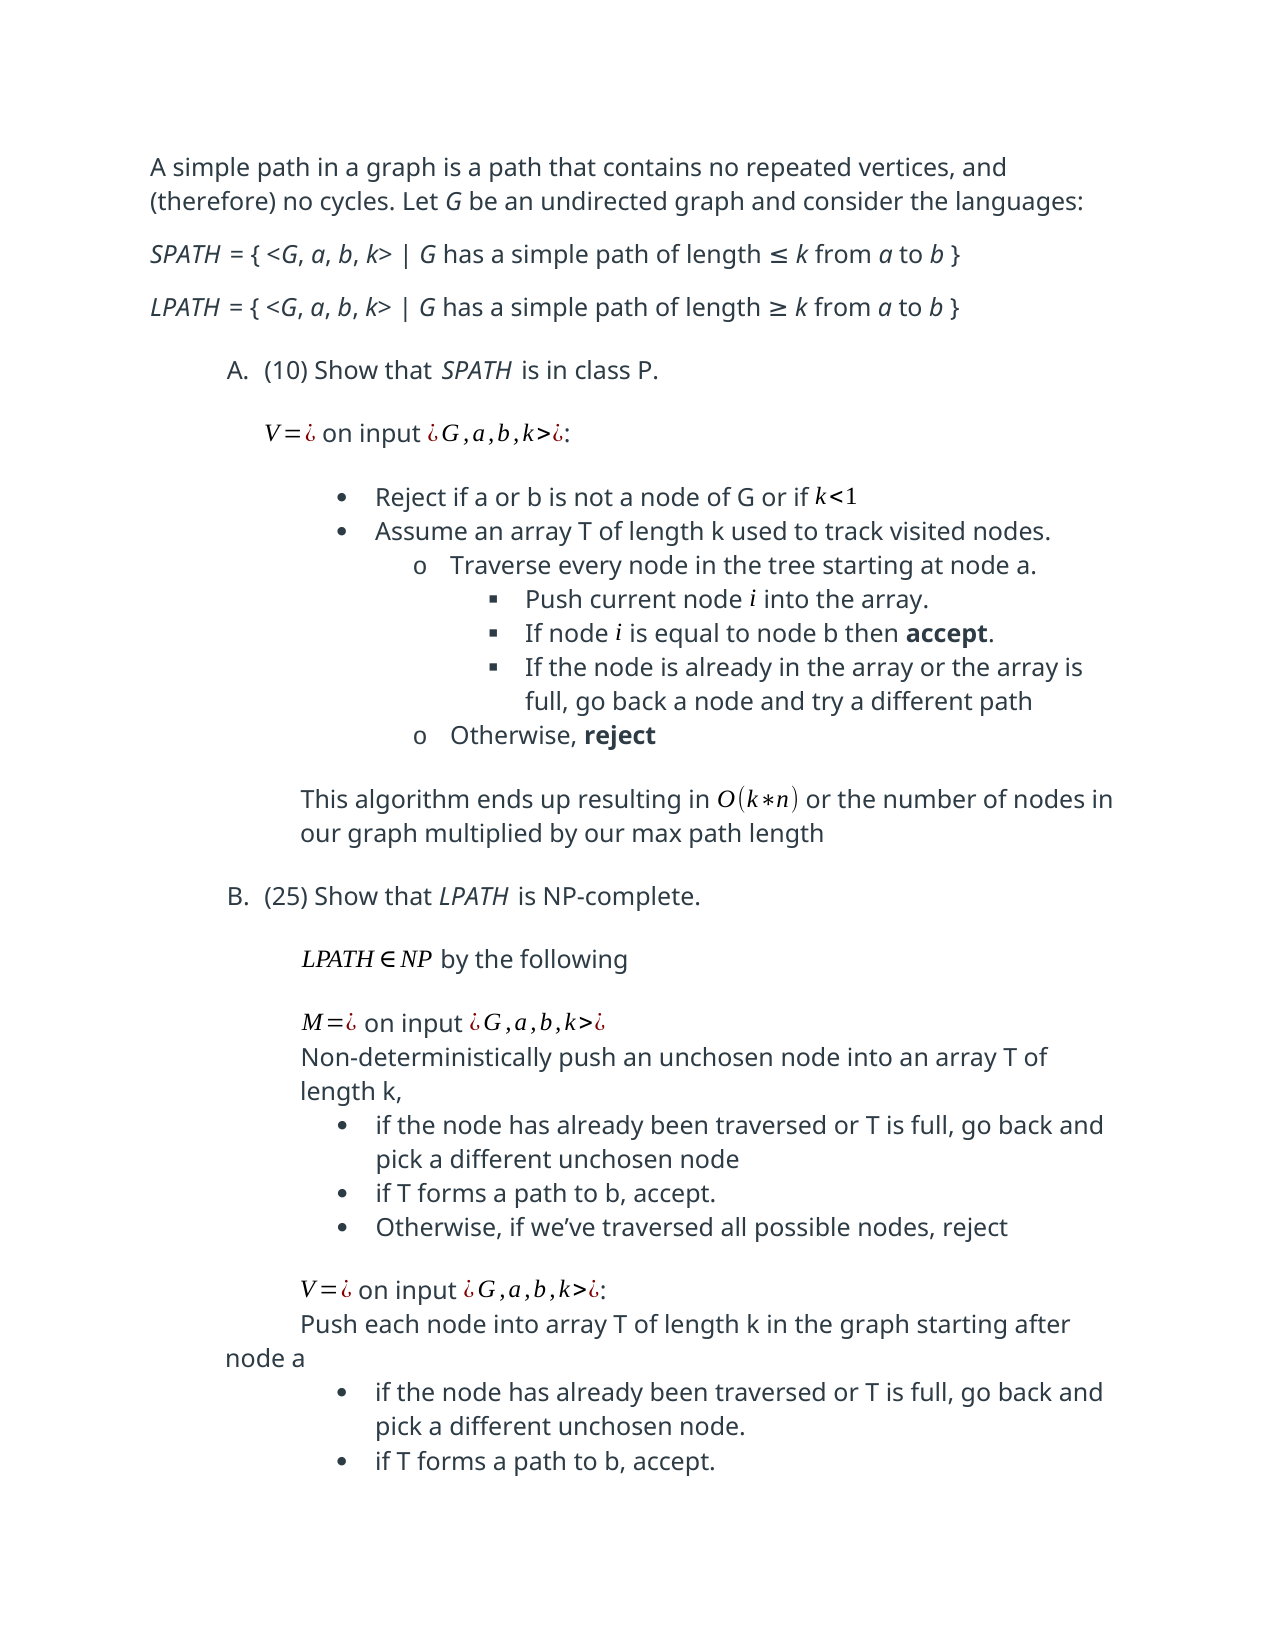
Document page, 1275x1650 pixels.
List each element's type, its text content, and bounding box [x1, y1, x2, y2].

text on input : [225, 1273, 1125, 1307]
list if T forms a path to b, accept. [337, 1443, 1125, 1477]
list Push current node into the array. [487, 582, 1125, 616]
text This algorithm ends up resulting in or the number of nodes in our graph multiplied by our max path length [300, 781, 1125, 849]
text A simple path in a graph is a path that contains no repeated vertices, and (therefore) no cycles. Let G be an undirected graph and consider the languages: [150, 150, 1125, 218]
list Reject if a or b is not a node of G or if [337, 479, 1125, 513]
list (10) Show that SPATH is in class P. [227, 353, 1125, 387]
list Traverse every node in the tree starting at node a. [412, 547, 1125, 582]
text by the following [300, 942, 1125, 976]
list if the node has already been traversed or T is full, go back and pick a different unchosen node. [337, 1375, 1125, 1443]
text SPATH = { <G, a, b, k> | G has a simple path of length ≤ k from a to b } [150, 237, 1125, 271]
text Non-deterministically push an unchosen node into an array T of length k, [300, 1039, 1125, 1107]
list if the node has already been traversed or T is full, go back and pick a different unchosen node [338, 1107, 1125, 1176]
list (25) Show that LPATH is NP-complete. [227, 879, 1125, 913]
list If node is equal to node b then accept. [487, 616, 1125, 650]
list Otherwise, reject [412, 718, 1125, 752]
text LPATH = { <G, a, b, k> | G has a simple path of length ≥ k from a to b } [150, 290, 1125, 324]
list Otherwise, if we’ve traversed all possible nodes, reject [338, 1209, 1125, 1244]
text on input [300, 1005, 1125, 1039]
text on input : [225, 416, 1125, 450]
list if T forms a path to b, accept. [338, 1176, 1125, 1209]
text Push each node into array T of length k in the graph starting after node a [225, 1307, 1125, 1375]
list Assume an array T of length k used to track visited nodes. [337, 513, 1125, 547]
list If the node is already in the array or the array is full, go back a node and try a different path [487, 650, 1125, 718]
